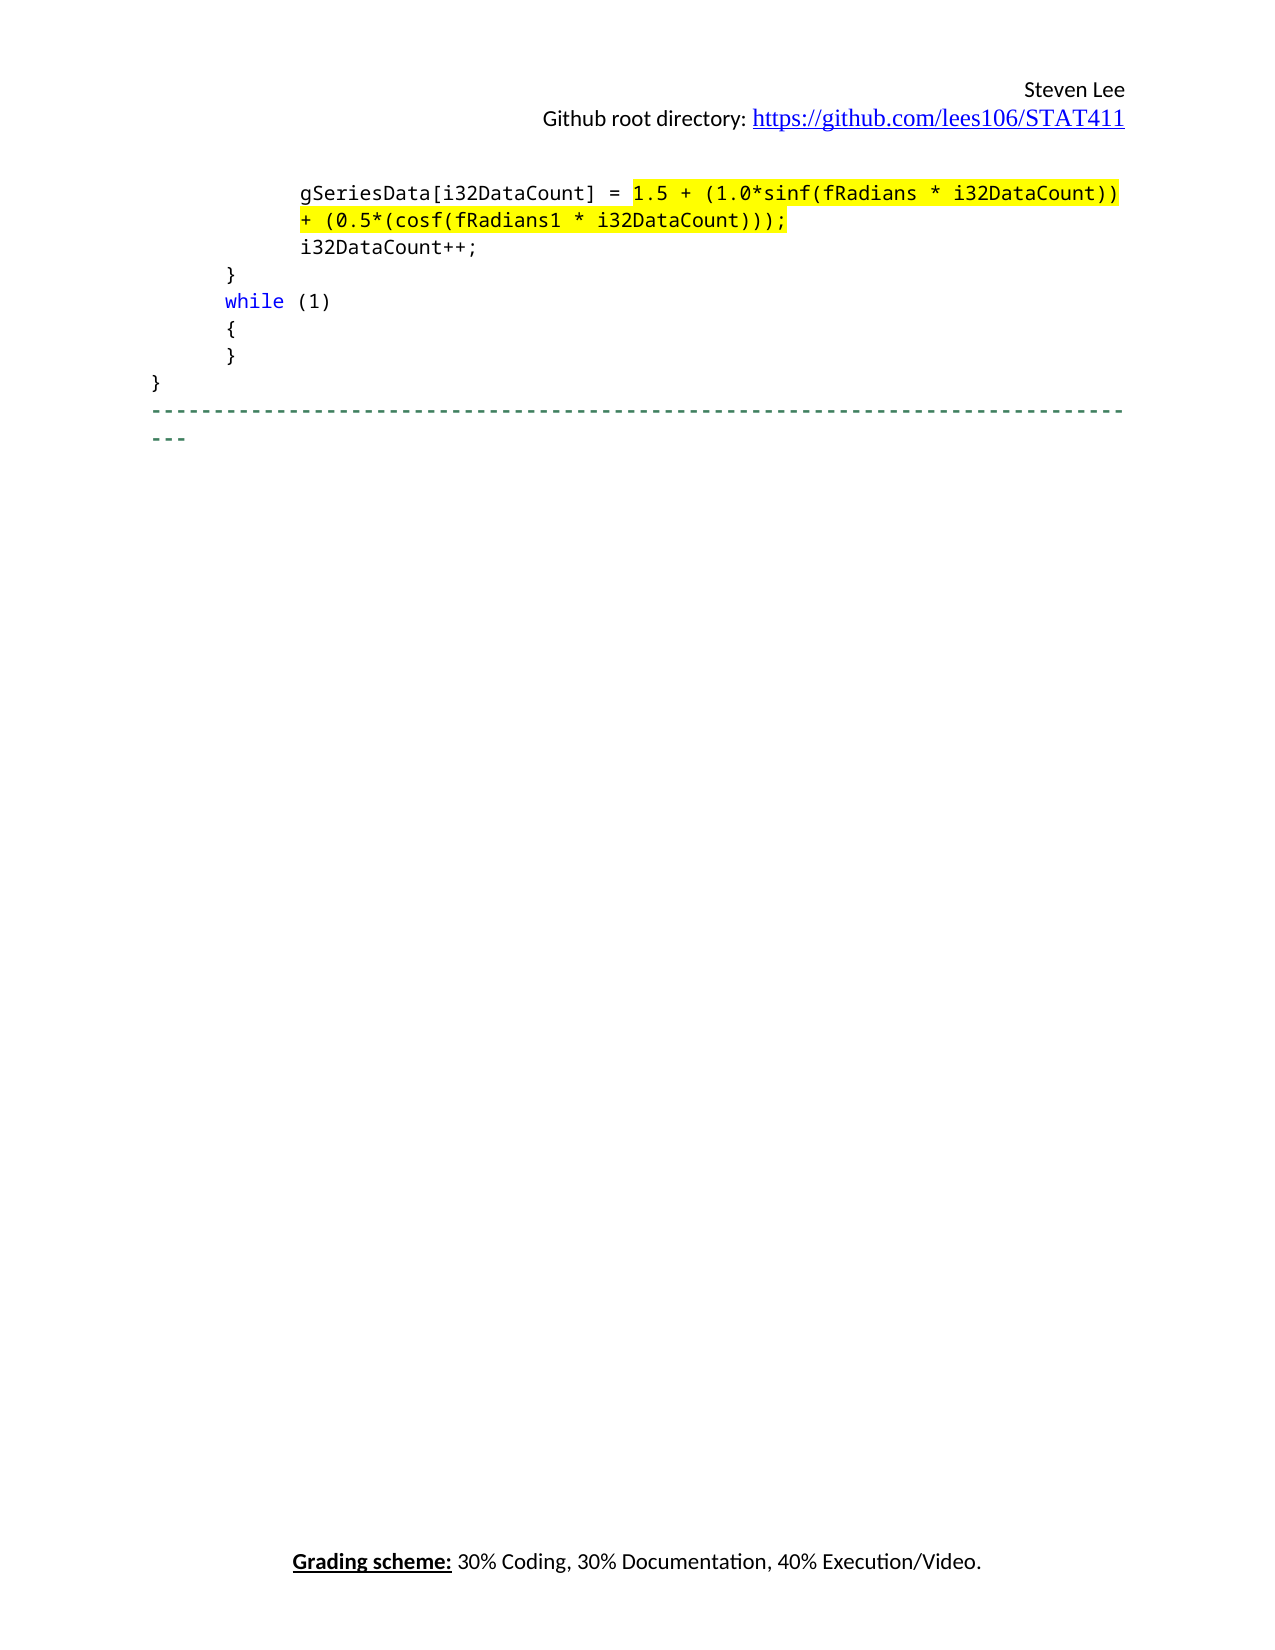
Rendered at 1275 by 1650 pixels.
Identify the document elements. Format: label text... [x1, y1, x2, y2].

text gSeriesData[i32DataCount] = 1.5 + (1.0*sinf(fRadians * i32DataCount)) + (0.5*(cosf(fRadians1 * i32DataCount))); [787, 179, 1125, 233]
text { [150, 314, 1125, 341]
text --------------------------------------------------------------------------------- [150, 395, 1125, 452]
text } [150, 341, 1125, 368]
text } [150, 368, 1125, 395]
text i32DataCount++; [150, 233, 1125, 260]
text while (1) [150, 287, 1125, 314]
text } [150, 260, 1125, 287]
text gSeriesData[i32DataCount] = 1.5 + (1.0*sinf(fRadians * i32DataCount)) + (0.5*(cosf(fRadians1 * i32DataCount))); [300, 179, 633, 206]
